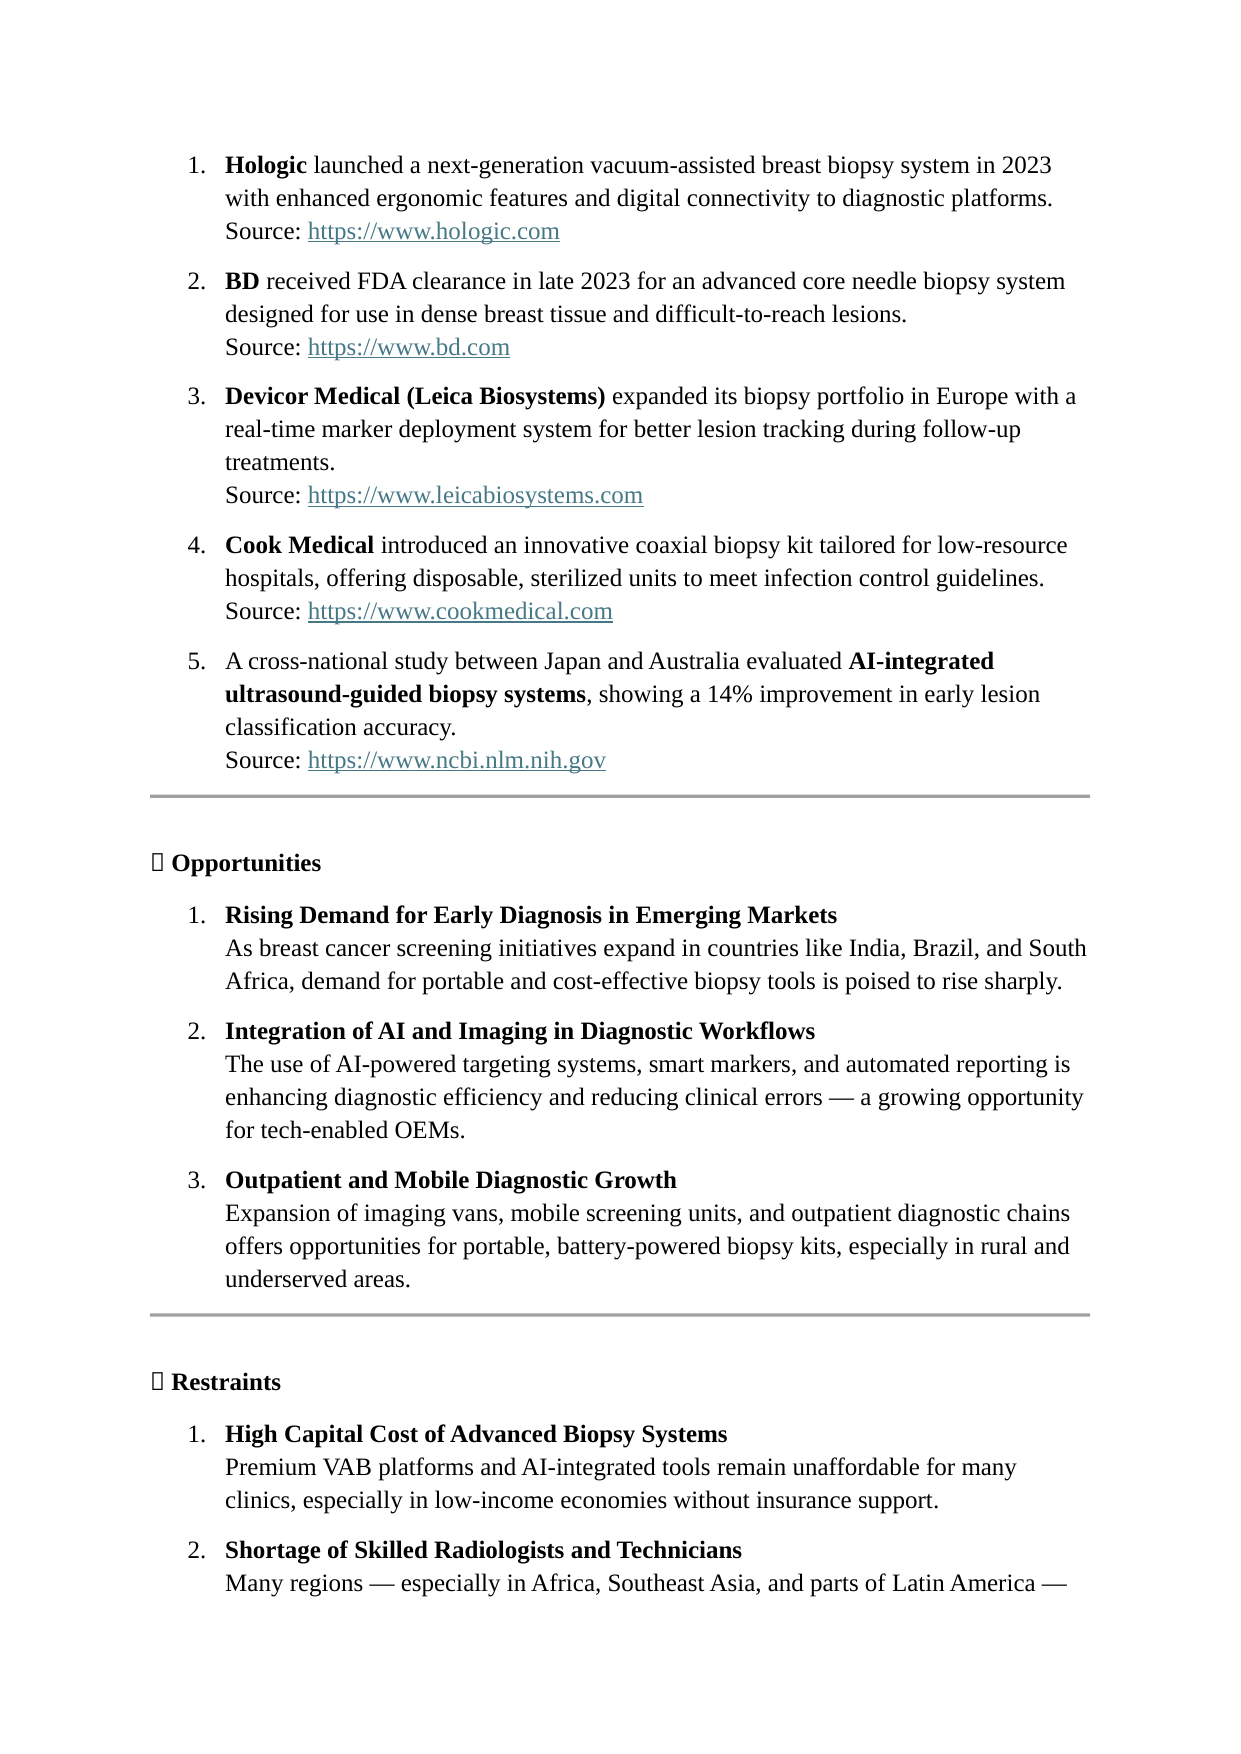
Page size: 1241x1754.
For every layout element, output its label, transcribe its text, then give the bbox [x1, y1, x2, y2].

list A cross-national study between Japan and Australia evaluated AI-integrated ultrasound-guided biopsy systems, showing a 14% improvement in early lesion classification accuracy. Source: https://www.ncbi.nlm.nih.gov [187, 646, 1090, 774]
list Devicor Medical (Leica Biosystems) expanded its biopsy portfolio in Europe with a real-time marker deployment system for better lesion tracking during follow-up treatments. Source: https://www.leicabiosystems.com [187, 381, 1090, 509]
list Hologic launched a next-generation vacuum-assisted breast biopsy system in 2023 with enhanced ergonomic features and digital connectivity to diagnostic platforms. Source: https://www.hologic.com [187, 150, 1090, 245]
list Outpatient and Mobile Diagnostic Growth Expansion of imaging vans, mobile screening units, and outpatient diagnostic chains offers opportunities for portable, battery-powered biopsy kits, especially in rural and underserved areas. [187, 1165, 1090, 1292]
text 🔁 Opportunities [150, 844, 1090, 878]
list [187, 1535, 1090, 1596]
list BD received FDA clearance in late 2023 for an advanced core needle biopsy system designed for use in dense breast tissue and difficult-to-reach lesions. Source: https://www.bd.com [187, 266, 1090, 361]
list Integration of AI and Imaging in Diagnostic Workflows The use of AI-powered targeting systems, smart markers, and automated reporting is enhancing diagnostic efficiency and reducing clinical errors — a growing opportunity for tech-enabled OEMs. [187, 1016, 1090, 1144]
list Cook Medical introduced an innovative coaxial biopsy kit tailored for low-resource hospitals, offering disposable, sterilized units to meet infection control guidelines. Source: https://www.cookmedical.com [187, 530, 1090, 625]
text 🚫 Restraints [150, 1363, 1090, 1397]
list High Capital Cost of Advanced Biopsy Systems Premium VAB platforms and AI-integrated tools remain unaffordable for many clinics, especially in low-income economies without insurance support. [187, 1419, 1090, 1514]
list Rising Demand for Early Diagnosis in Emerging Markets As breast cancer screening initiatives expand in countries like India, Brazil, and South Africa, demand for portable and cost-effective biopsy tools is poised to rise sharply. [187, 900, 1090, 995]
